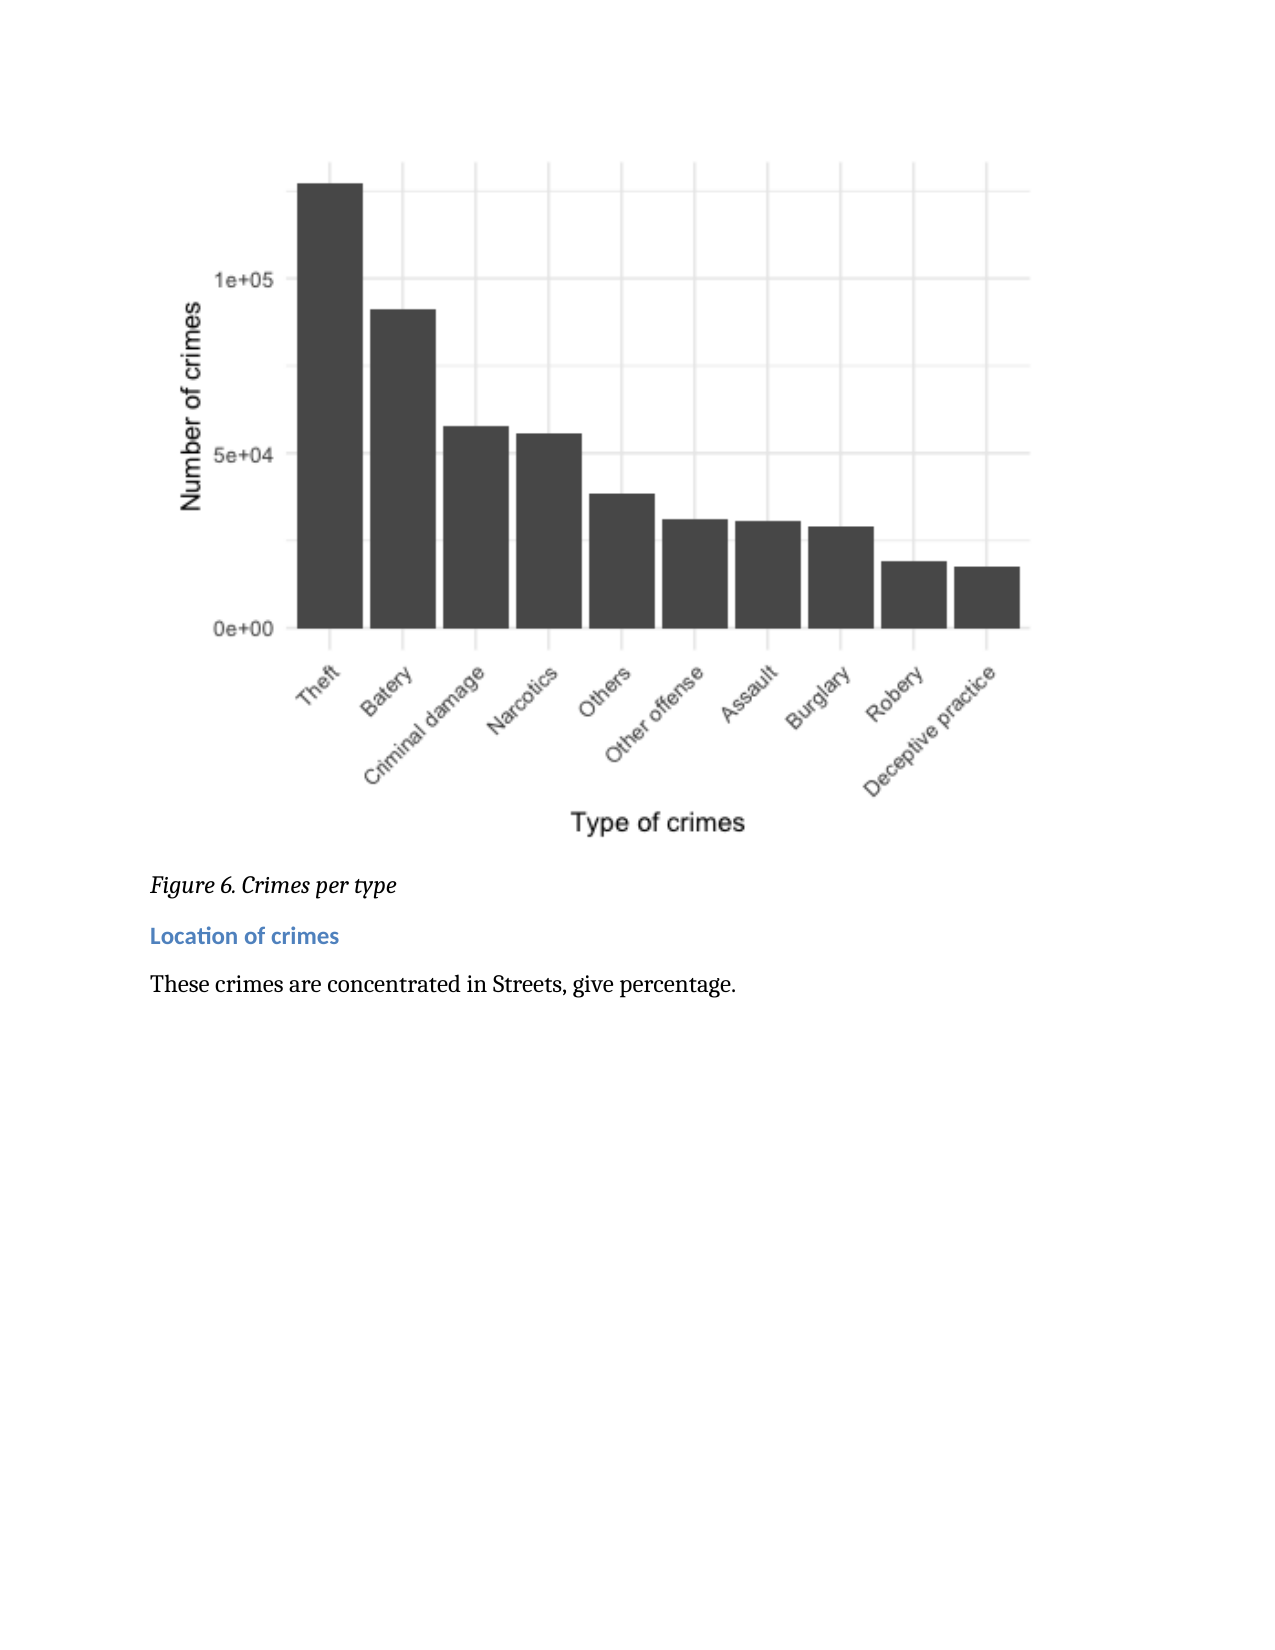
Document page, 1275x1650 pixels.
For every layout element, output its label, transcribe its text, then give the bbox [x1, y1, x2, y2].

text These crimes are concentrated in Streets, give percentage. [150, 970, 1125, 998]
subtitle Location of crimes [150, 920, 1125, 951]
picture [168, 150, 1044, 850]
text Figure 6. Crimes per type [150, 871, 1125, 899]
